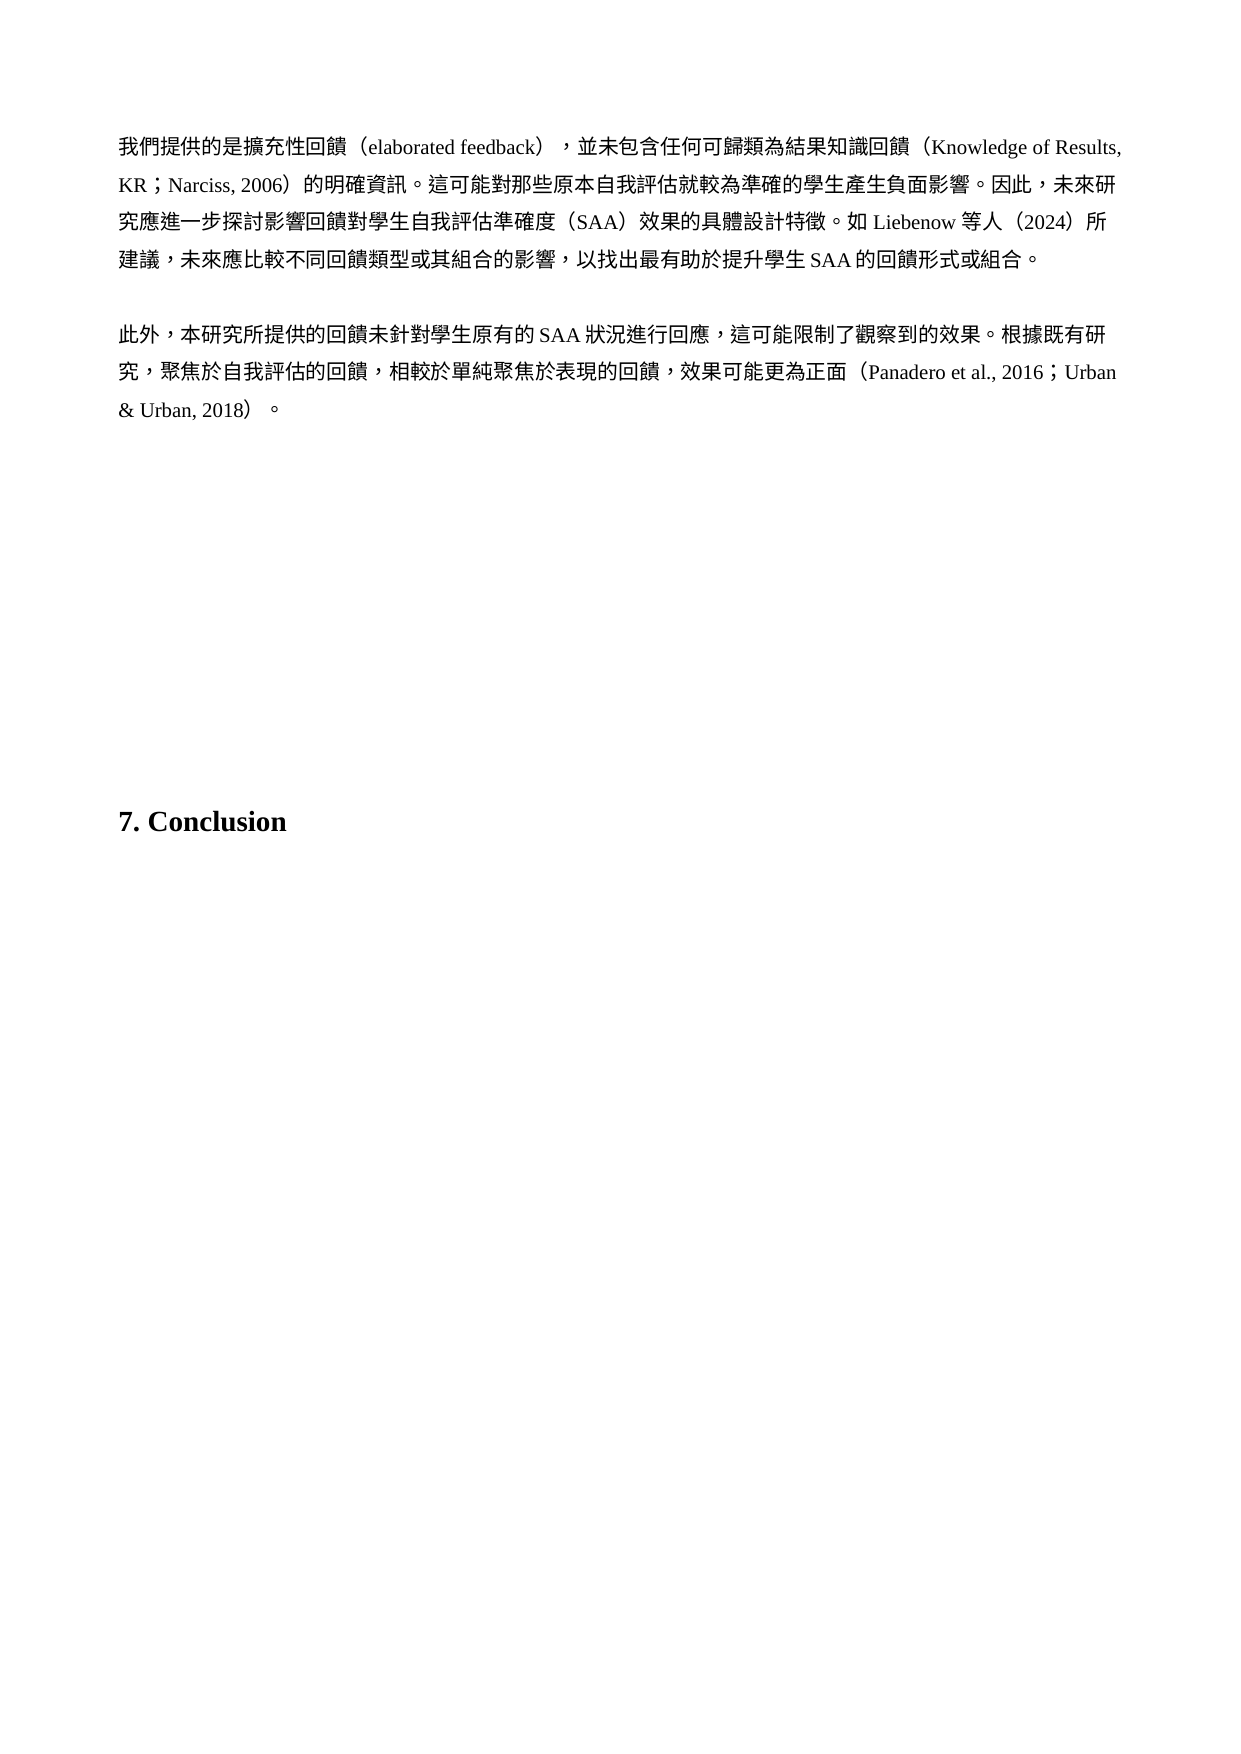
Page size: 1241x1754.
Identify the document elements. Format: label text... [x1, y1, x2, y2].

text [118, 127, 1122, 277]
subtitle Conclusion [118, 802, 1122, 839]
text 此外，本研究所提供的回饋未針對學生原有的SAA狀況進行回應，這可能限制了觀察到的效果。根據既有研究，聚焦於自我評估的回饋，相較於單純聚焦於表現的回饋，效果可能更為正面（Panadero et al., 2016；Urban & Urban, 2018）。 [118, 314, 1122, 427]
